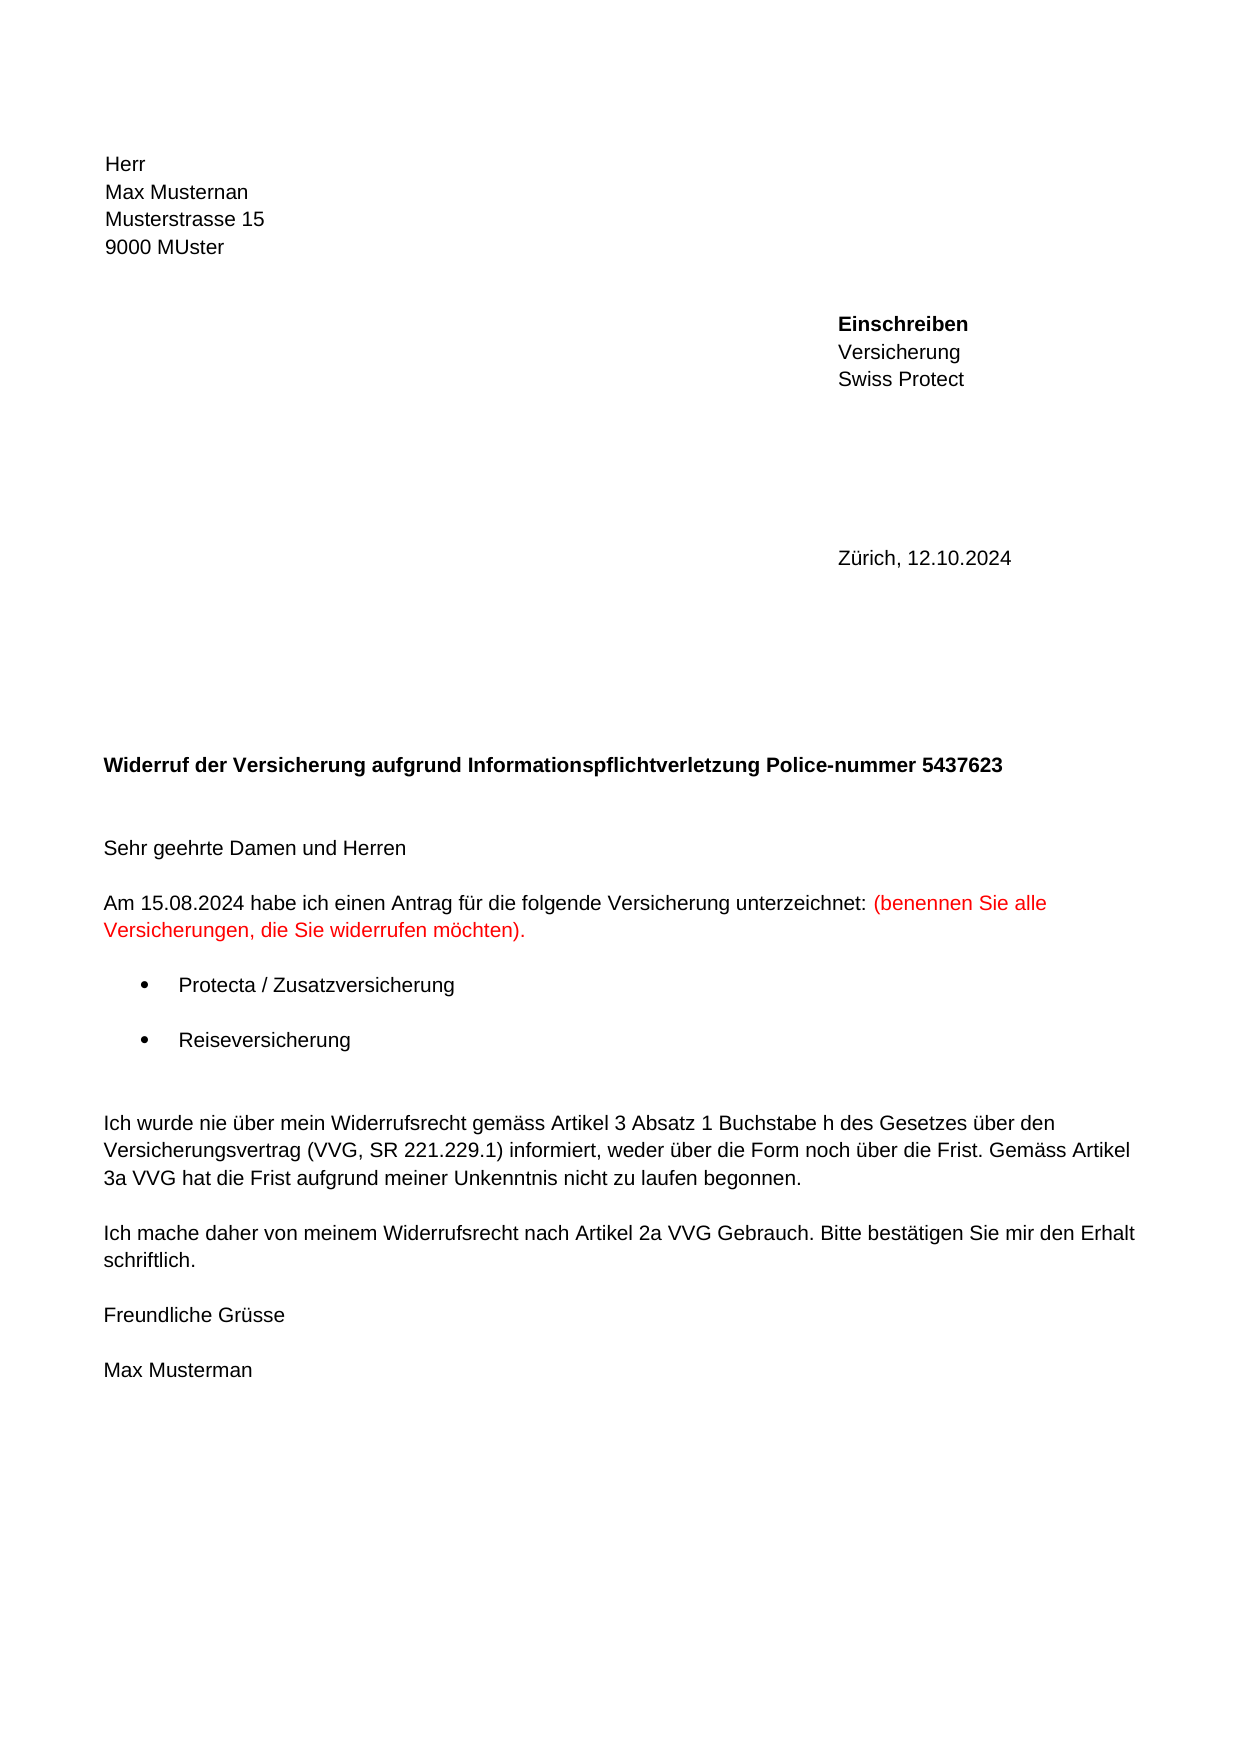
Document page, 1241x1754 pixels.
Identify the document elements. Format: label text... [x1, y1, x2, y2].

text Widerruf der Versicherung aufgrund Informationspflichtverletzung Police-nummer 5437623 [103, 753, 1137, 777]
list Reiseversicherung [141, 1028, 1137, 1052]
list Protecta / Zusatzversicherung [141, 973, 1137, 997]
text Max Musterman [103, 1331, 1137, 1382]
text Am 15.08.2024 habe ich einen Antrag für die folgende Versicherung unterzeichnet: (benennen Sie alle Versicherungen, die Sie widerrufen möchten). [103, 890, 1137, 942]
text Freundliche Grüsse [103, 1303, 1137, 1327]
text Ich wurde nie über mein Widerrufsrecht gemäss Artikel 3 Absatz 1 Buchstabe h des Gesetzes über den Versicherungsvertrag (VVG, SR 221.229.1) informiert, weder über die Form noch über die Frist. Gemäss Artikel 3a VVG hat die Frist aufgrund meiner Unkenntnis nicht zu laufen begonnen. [103, 1111, 1137, 1189]
text Ich mache daher von meinem Widerrufsrecht nach Artikel 2a VVG Gebrauch. Bitte bestätigen Sie mir den Erhalt schriftlich. [103, 1221, 1137, 1272]
text Sehr geehrte Damen und Herren [103, 808, 1137, 859]
